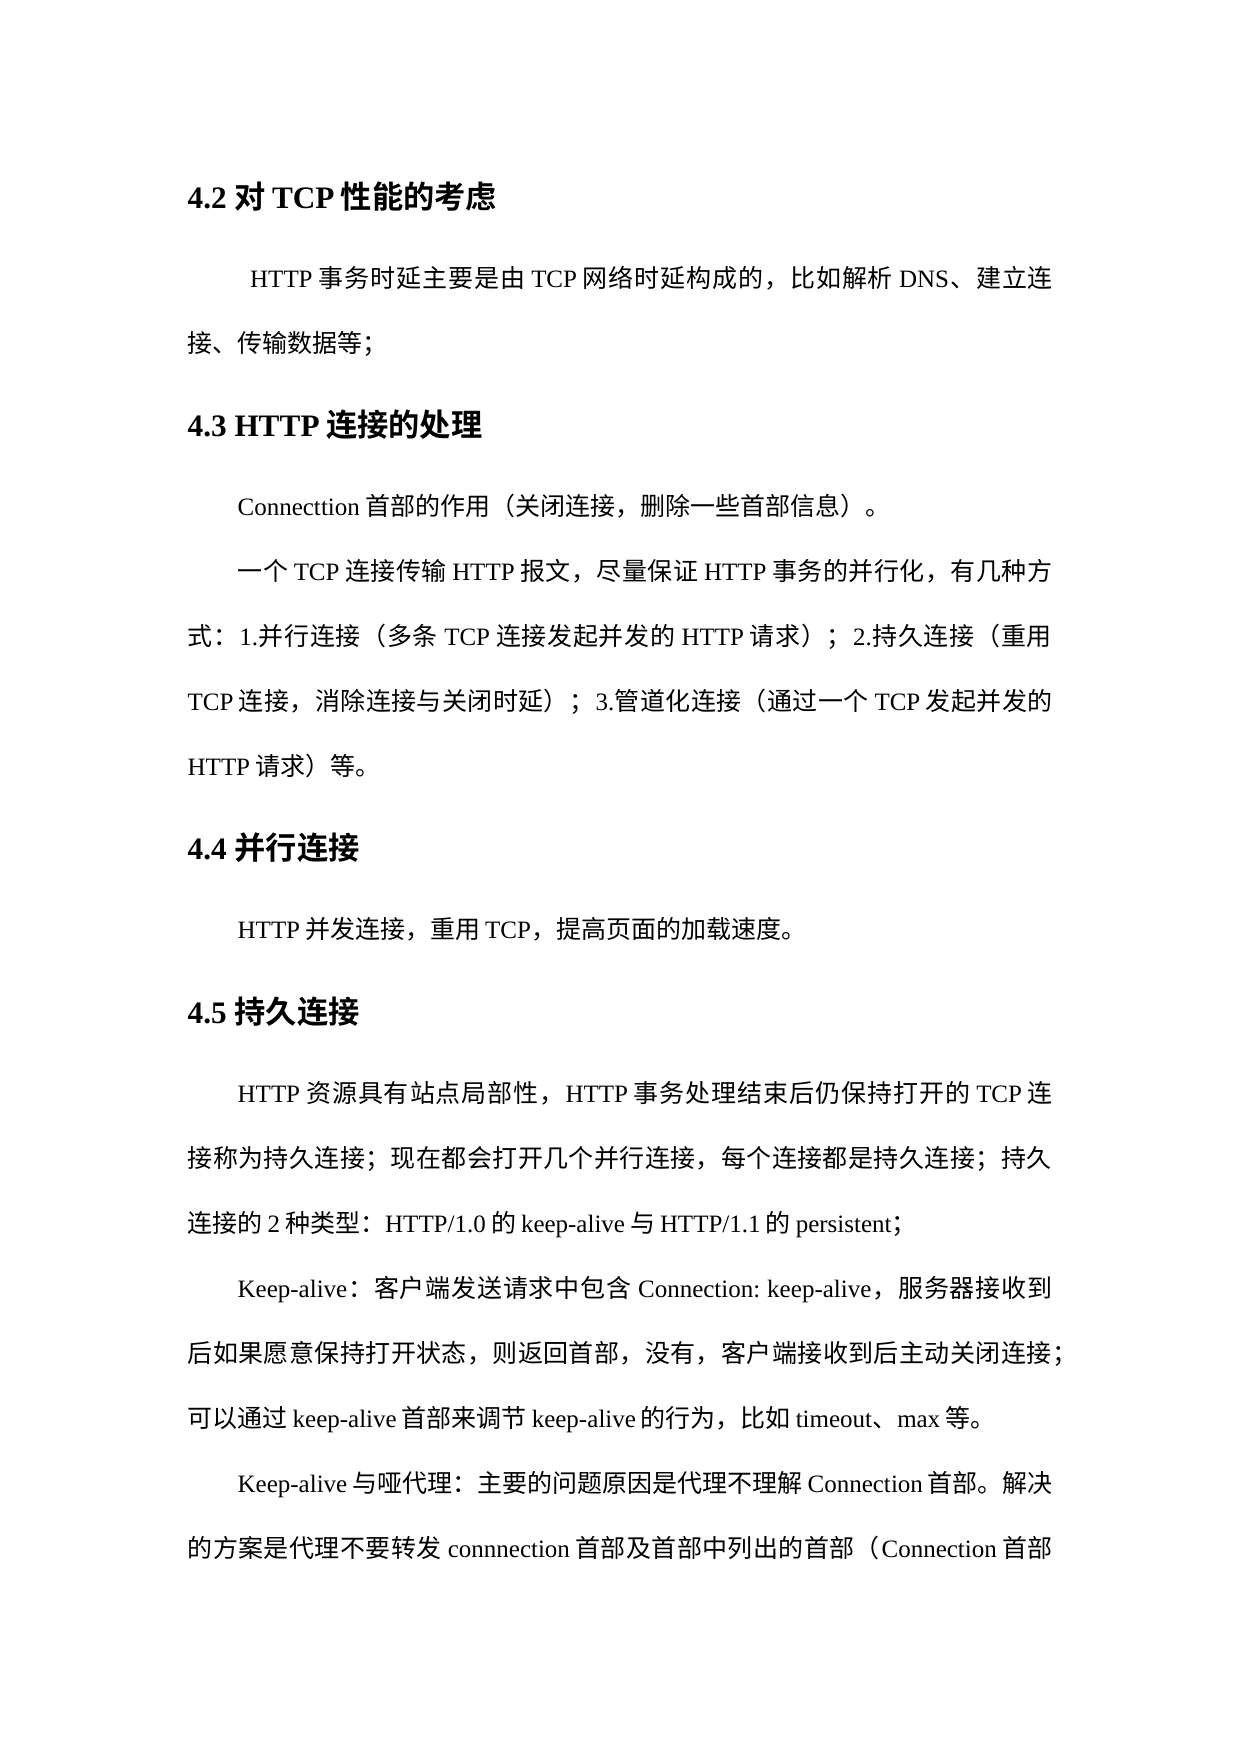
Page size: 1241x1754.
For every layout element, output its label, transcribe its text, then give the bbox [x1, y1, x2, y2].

subtitle 4.3 HTTP连接的处理 [187, 390, 1053, 455]
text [187, 1449, 1053, 1579]
subtitle 4.4 并行连接 [187, 814, 1053, 879]
text HTTP资源具有站点局部性，HTTP事务处理结束后仍保持打开的TCP连接称为持久连接；现在都会打开几个并行连接，每个连接都是持久连接；持久连接的2种类型：HTTP/1.0的keep-alive与HTTP/1.1的persistent； [187, 1059, 1053, 1254]
text Connecttion首部的作用（关闭连接，删除一些首部信息）。 [187, 472, 1053, 537]
text HTTP事务时延主要是由TCP网络时延构成的，比如解析DNS、建立连接、传输数据等； [187, 244, 1053, 374]
subtitle 4.2 对TCP性能的考虑 [187, 162, 1053, 227]
text Keep-alive：客户端发送请求中包含Connection: keep-alive，服务器接收到后如果愿意保持打开状态，则返回首部，没有，客户端接收到后主动关闭连接；可以通过keep-alive首部来调节keep-alive的行为，比如timeout、max等。 [187, 1254, 1053, 1449]
text HTTP并发连接，重用TCP，提高页面的加载速度。 [187, 895, 1053, 960]
text 一个TCP连接传输HTTP报文，尽量保证HTTP事务的并行化，有几种方式：1.并行连接（多条TCP连接发起并发的HTTP请求）；2.持久连接（重用TCP连接，消除连接与关闭时延）；3.管道化连接（通过一个TCP发起并发的HTTP请求）等。 [187, 537, 1053, 797]
subtitle 4.5 持久连接 [187, 977, 1053, 1042]
